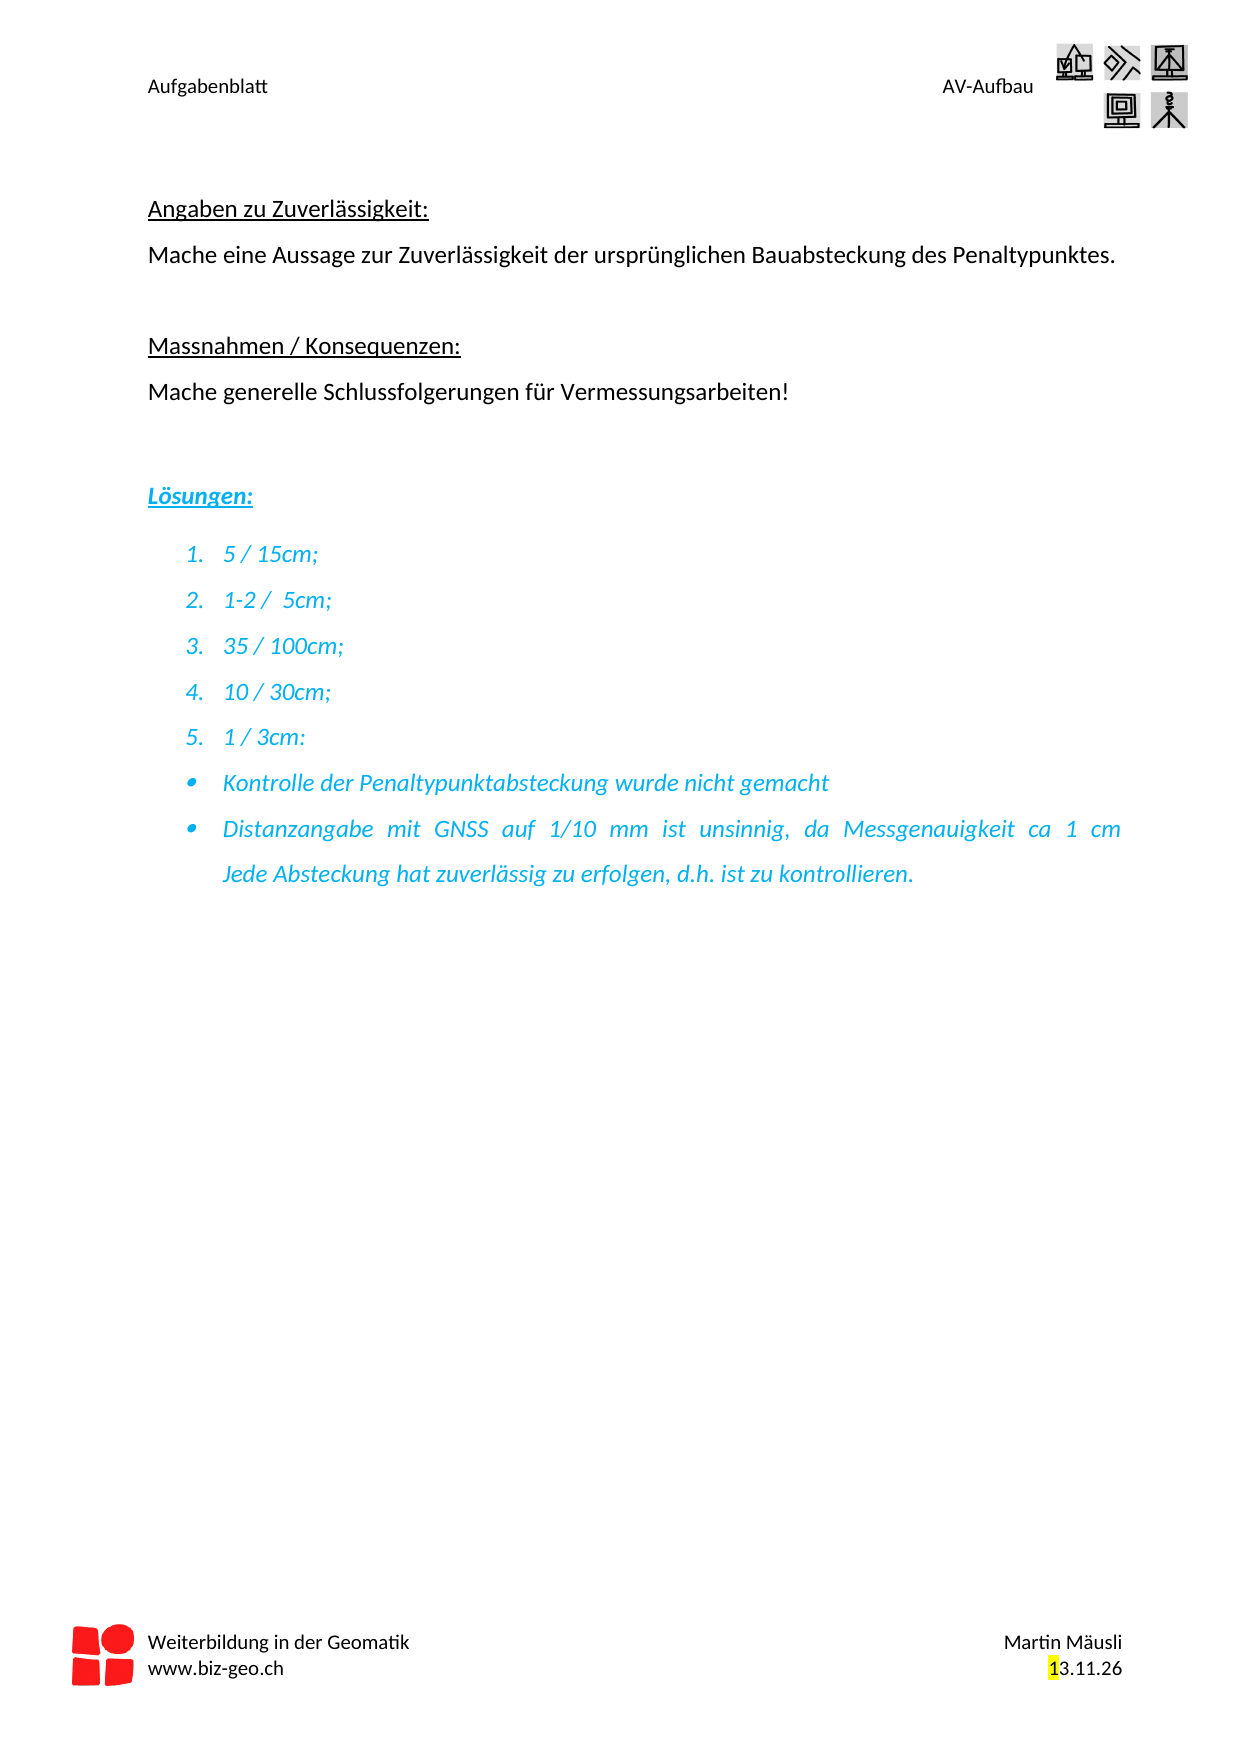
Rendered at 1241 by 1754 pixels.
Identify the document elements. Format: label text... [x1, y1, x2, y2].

text Lösungen: [148, 480, 1123, 511]
picture [72, 1624, 134, 1686]
list 1-2 / 5cm; [185, 584, 1123, 615]
text Angaben zu Zuverlässigkeit: [148, 193, 1123, 224]
text Massnahmen / Konsequenzen: [148, 331, 1123, 361]
list 1 / 3cm: [185, 721, 1123, 752]
list Kontrolle der Penaltypunktabsteckung wurde nicht gemacht [185, 767, 1123, 798]
list 35 / 100cm; [185, 630, 1123, 660]
text Mache eine Aussage zur Zuverlässigkeit der ursprünglichen Bauabsteckung des Penaltypunktes. [148, 239, 1123, 269]
list Distanzangabe mit GNSS auf 1/10 mm ist unsinnig, da Messgenauigkeit ca 1 cm Jede Absteckung hat zuverlässig zu erfolgen, d.h. ist zu kontrollieren. [185, 813, 1123, 889]
text Mache generelle Schlussfolgerungen für Vermessungsarbeiten! [148, 376, 1123, 407]
picture [997, 35, 1198, 136]
list 5 / 15cm; [185, 538, 1123, 569]
list 10 / 30cm; [185, 676, 1123, 706]
